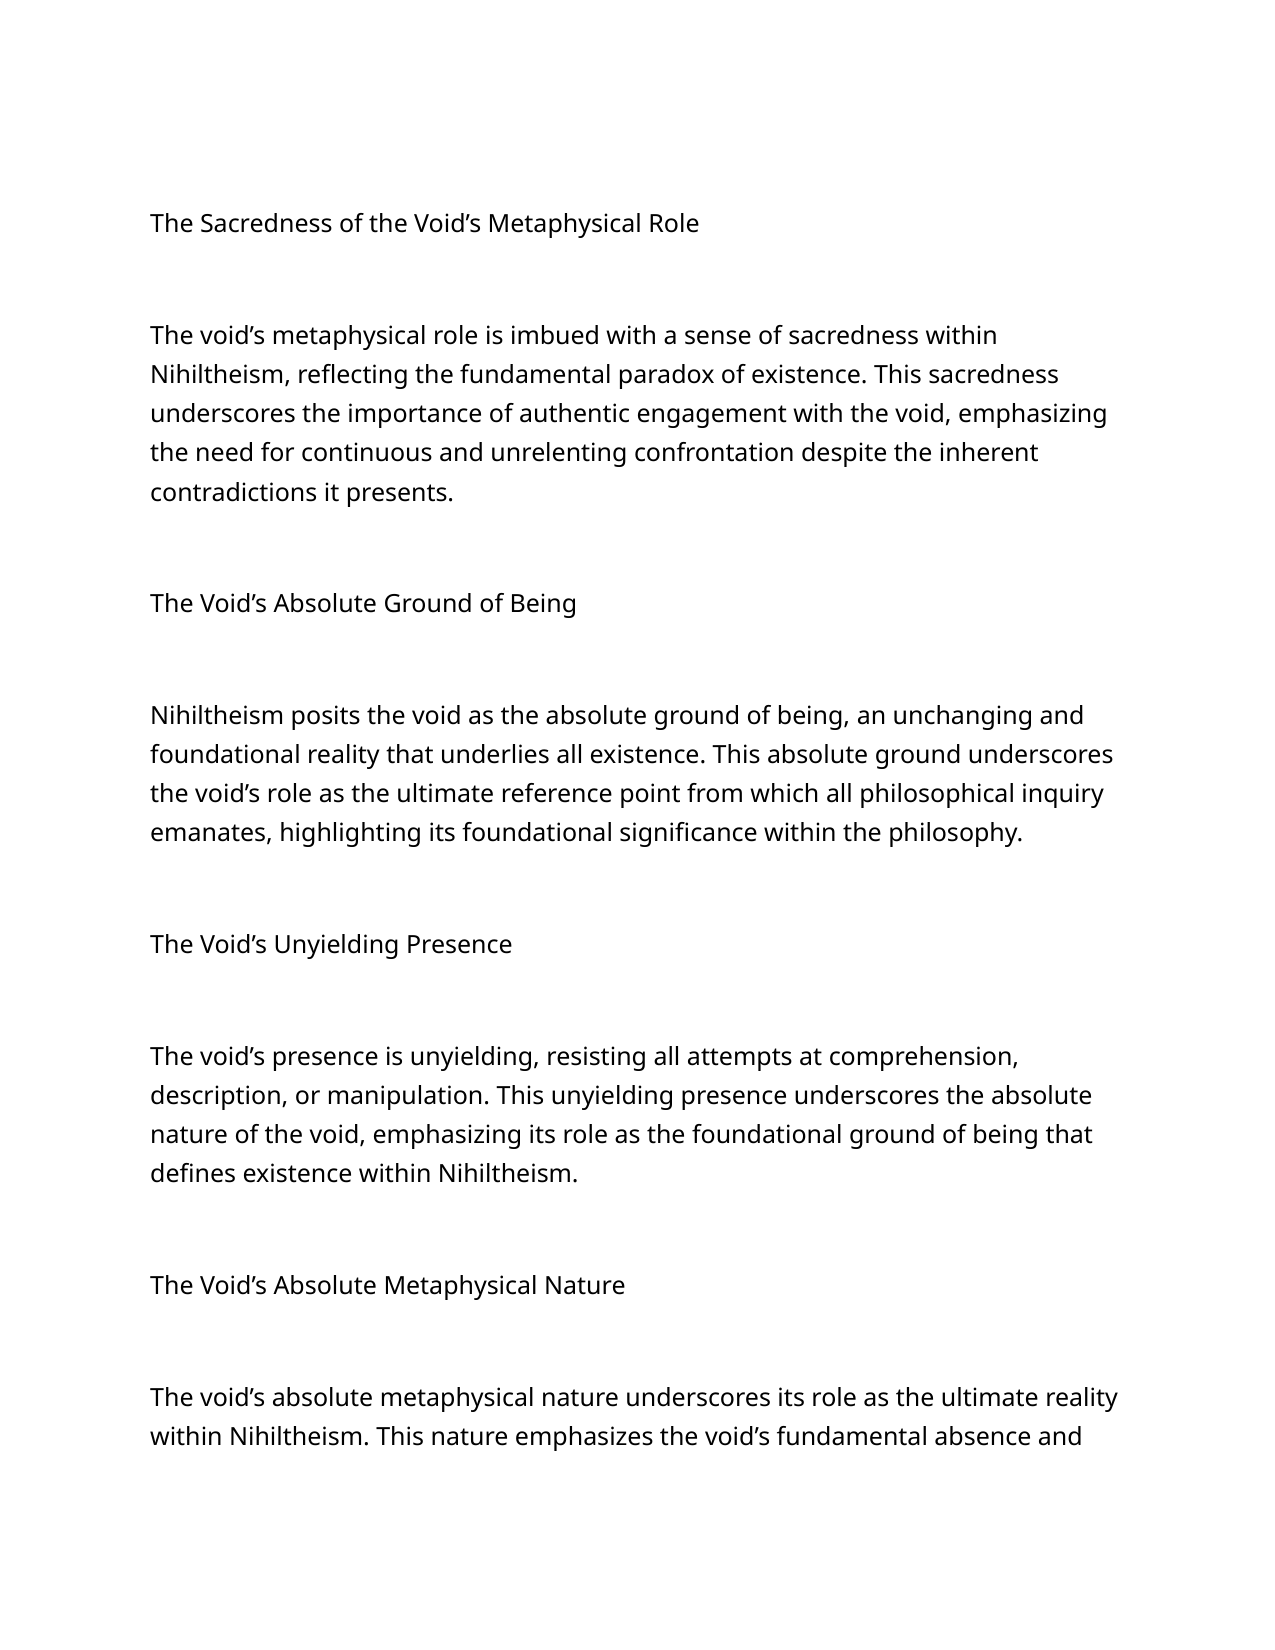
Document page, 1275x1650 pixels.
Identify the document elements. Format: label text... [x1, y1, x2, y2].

text The void’s presence is unyielding, resisting all attempts at comprehension, description, or manipulation. This unyielding presence underscores the absolute nature of the void, emphasizing its role as the foundational ground of being that defines existence within Nihiltheism. [150, 1038, 1125, 1190]
text Nihiltheism posits the void as the absolute ground of being, an unchanging and foundational reality that underlies all existence. This absolute ground underscores the void’s role as the ultimate reference point from which all philosophical inquiry emanates, highlighting its foundational significance within the philosophy. [150, 697, 1125, 849]
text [150, 1379, 1125, 1452]
text The Sacredness of the Void’s Metaphysical Role [150, 206, 1125, 240]
text The Void’s Absolute Metaphysical Nature [150, 1267, 1125, 1302]
text The Void’s Absolute Ground of Being [150, 586, 1125, 620]
text The Void’s Unyielding Presence [150, 927, 1125, 961]
text The void’s metaphysical role is imbued with a sense of sacredness within Nihiltheism, reflecting the fundamental paradox of existence. This sacredness underscores the importance of authentic engagement with the void, emphasizing the need for continuous and unrelenting confrontation despite the inherent contradictions it presents. [150, 317, 1125, 508]
